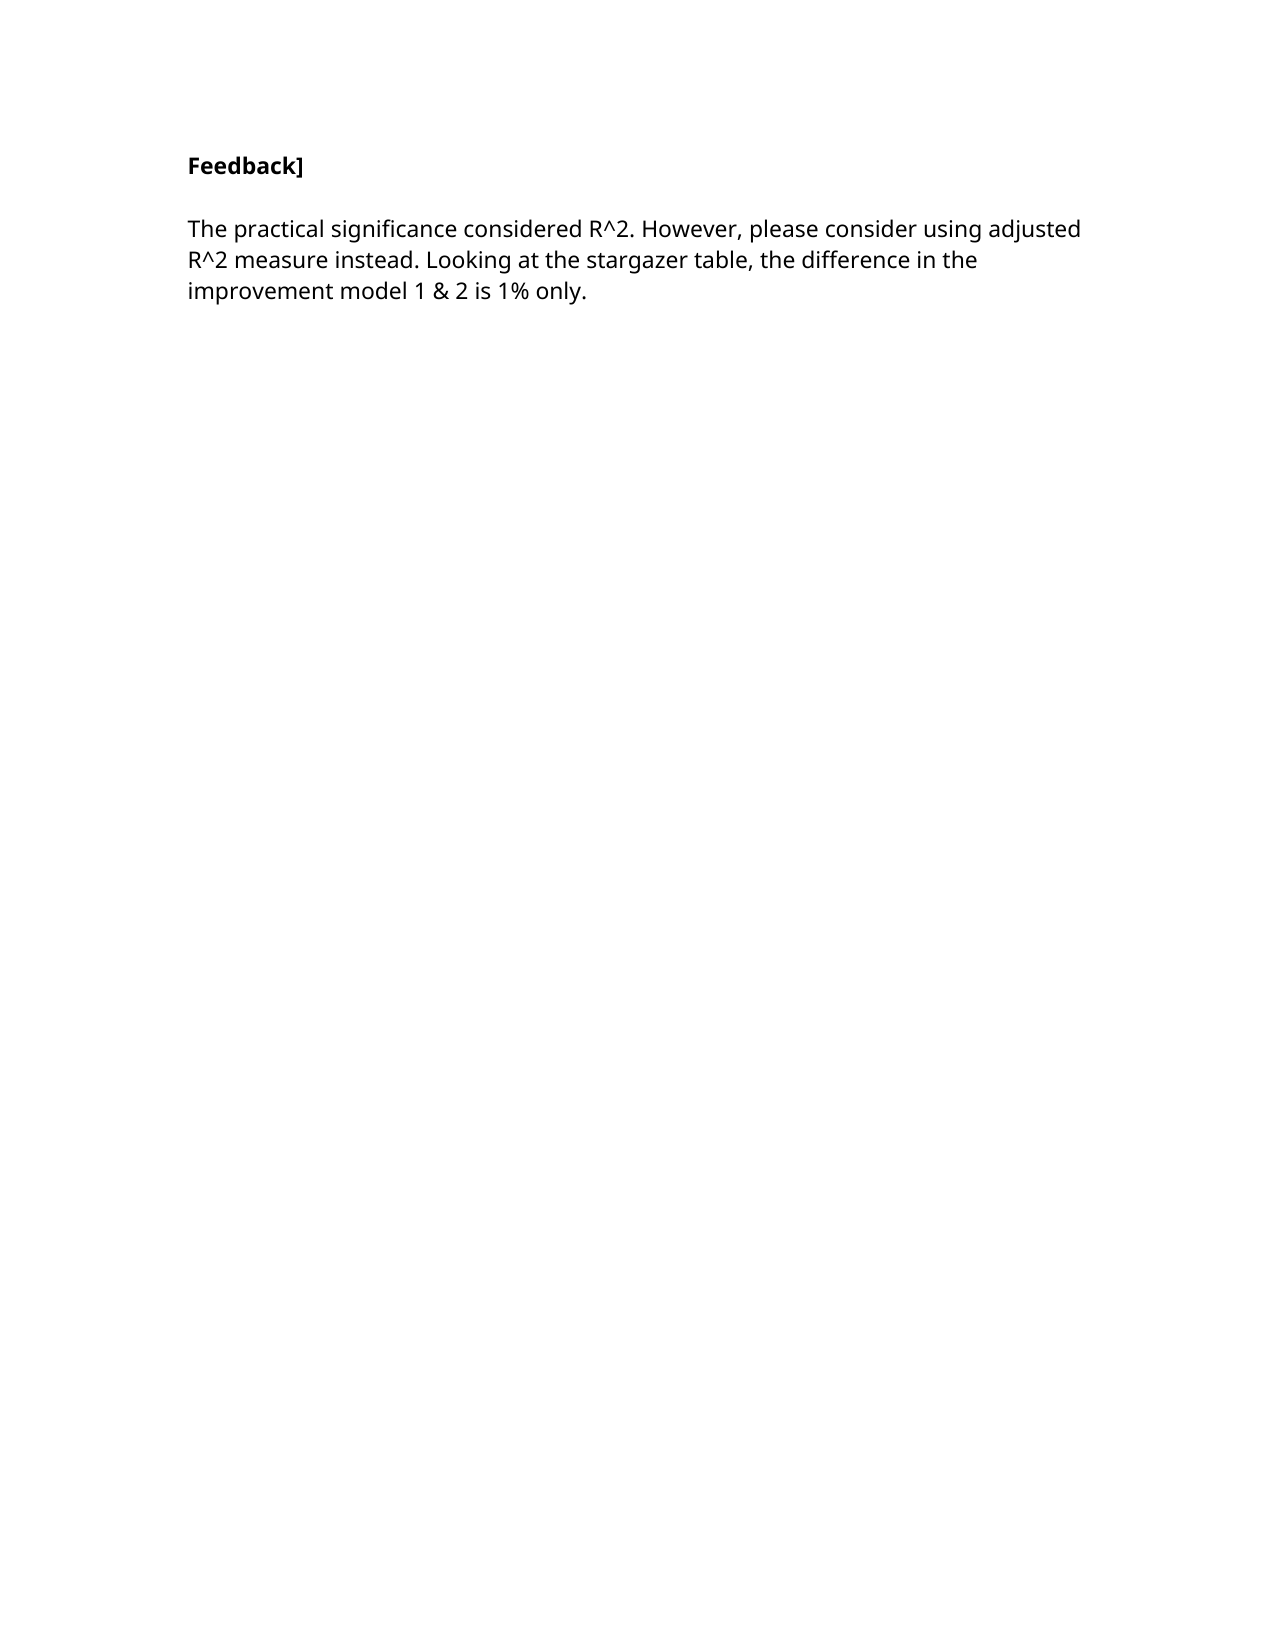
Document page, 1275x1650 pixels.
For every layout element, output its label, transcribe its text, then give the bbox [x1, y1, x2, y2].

text Feedback] [187, 150, 1125, 181]
